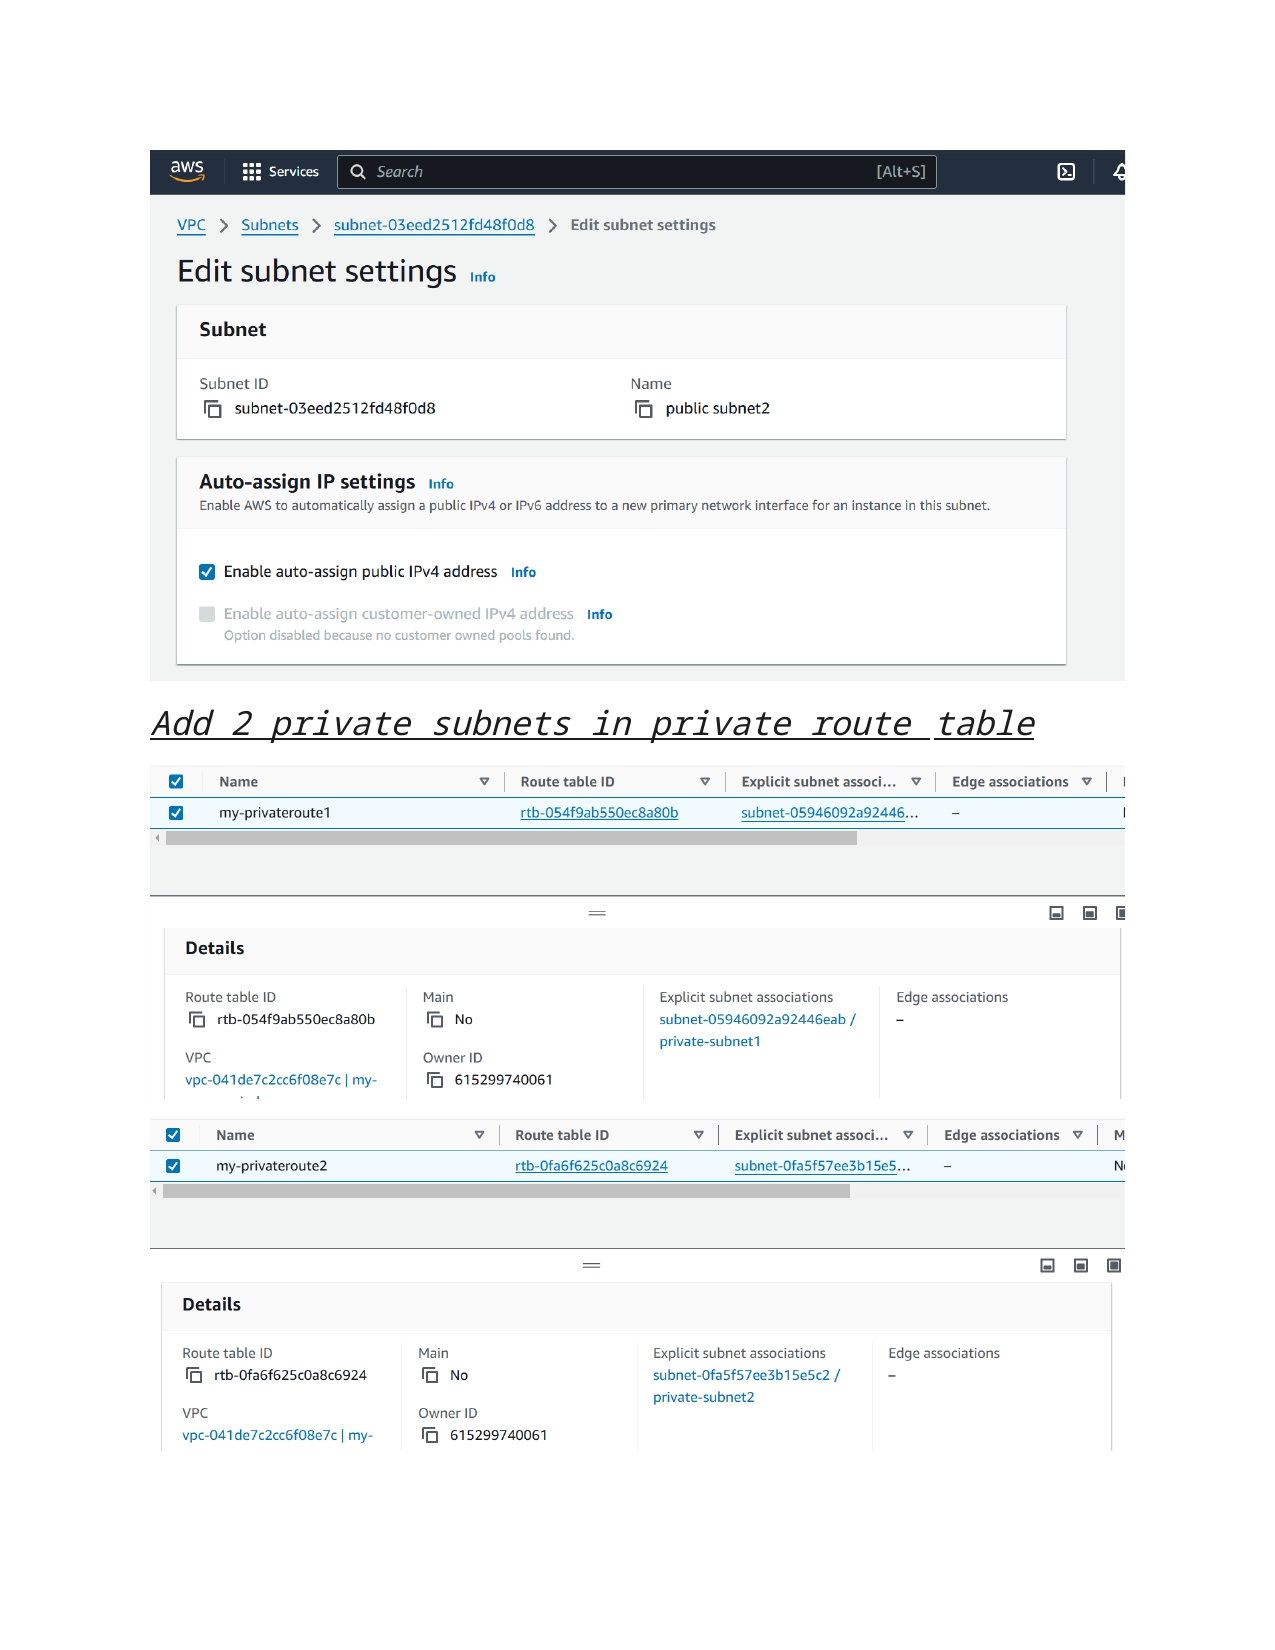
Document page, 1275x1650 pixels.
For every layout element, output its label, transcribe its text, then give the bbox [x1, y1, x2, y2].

text Add 2 private subnets in private route table [150, 699, 1125, 745]
picture [150, 765, 1125, 1099]
picture [150, 1117, 1125, 1451]
picture [150, 150, 1125, 681]
